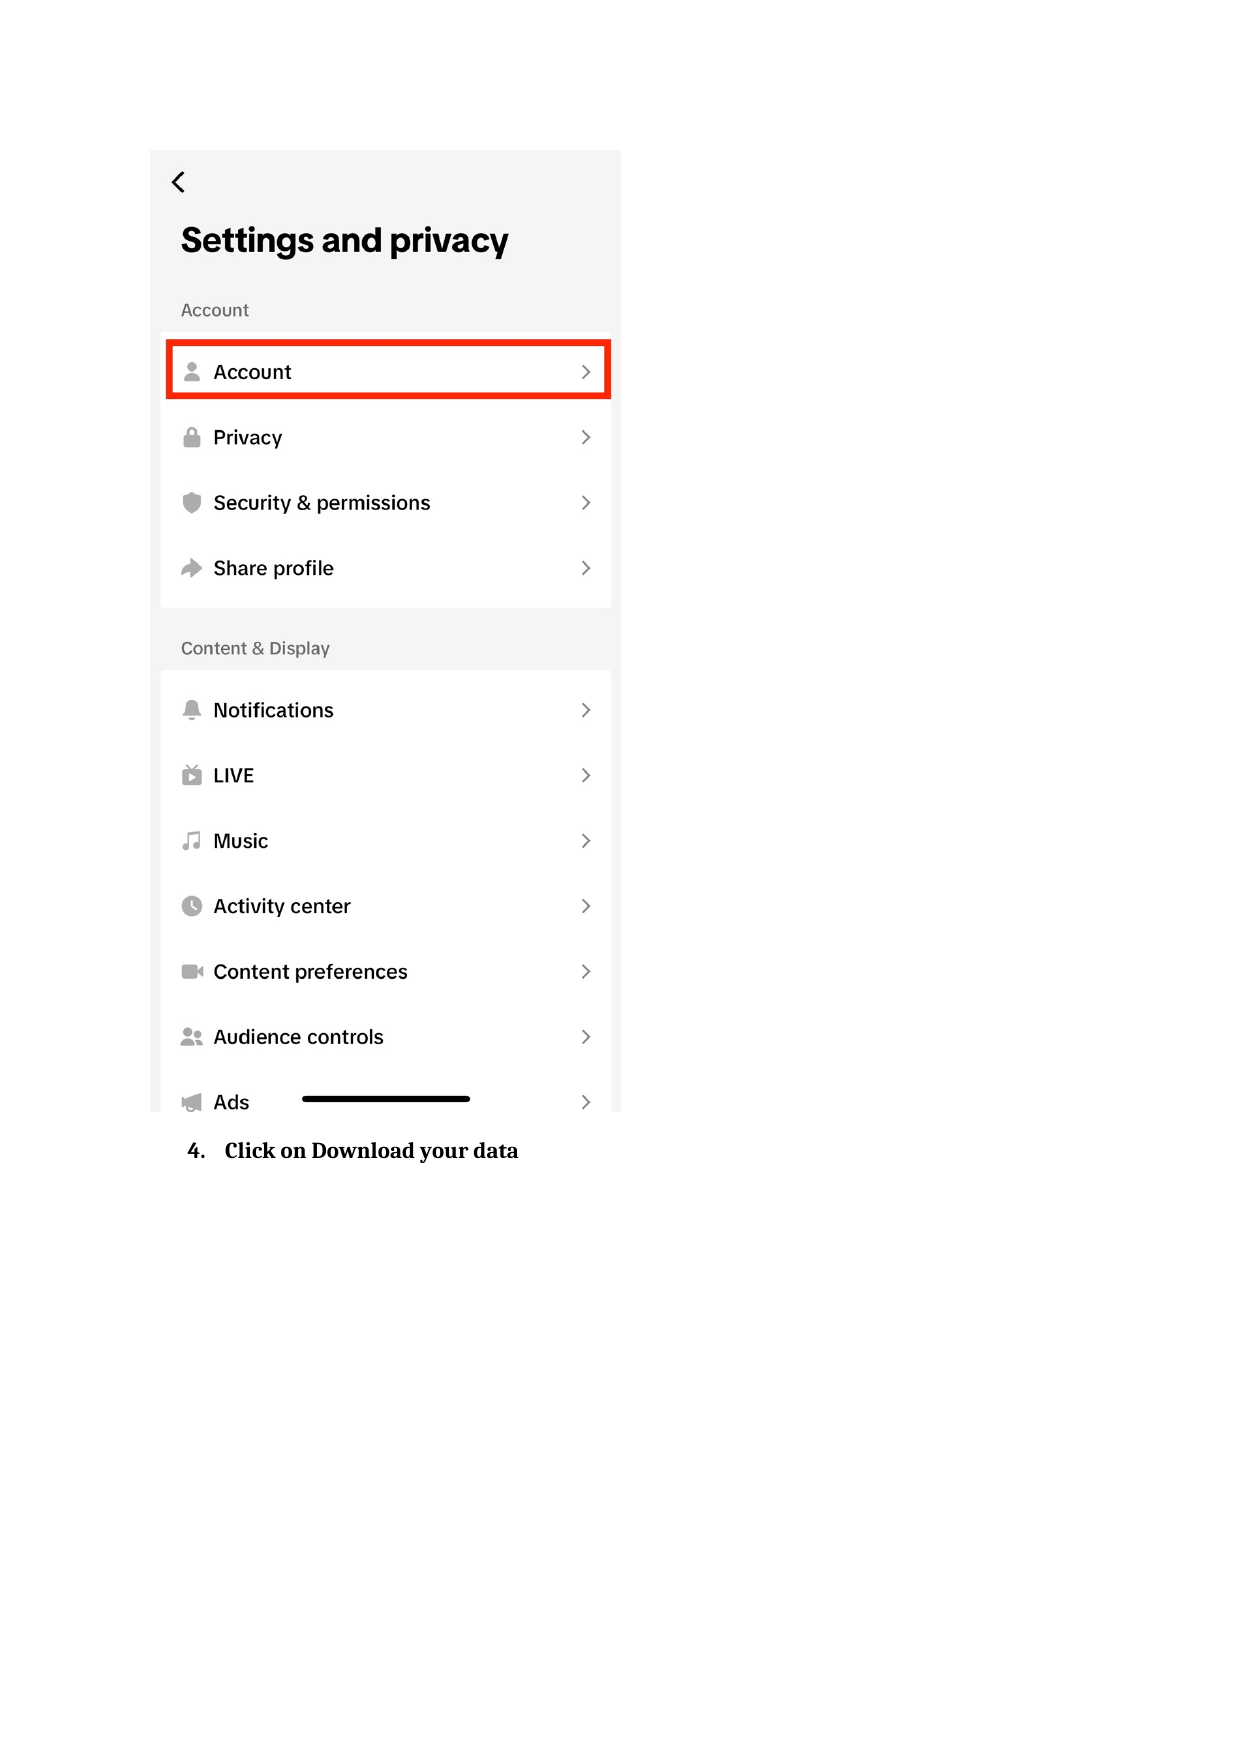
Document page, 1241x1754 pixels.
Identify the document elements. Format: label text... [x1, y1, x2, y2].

picture [150, 150, 621, 1112]
list Click on Download your data [187, 1138, 1090, 1165]
